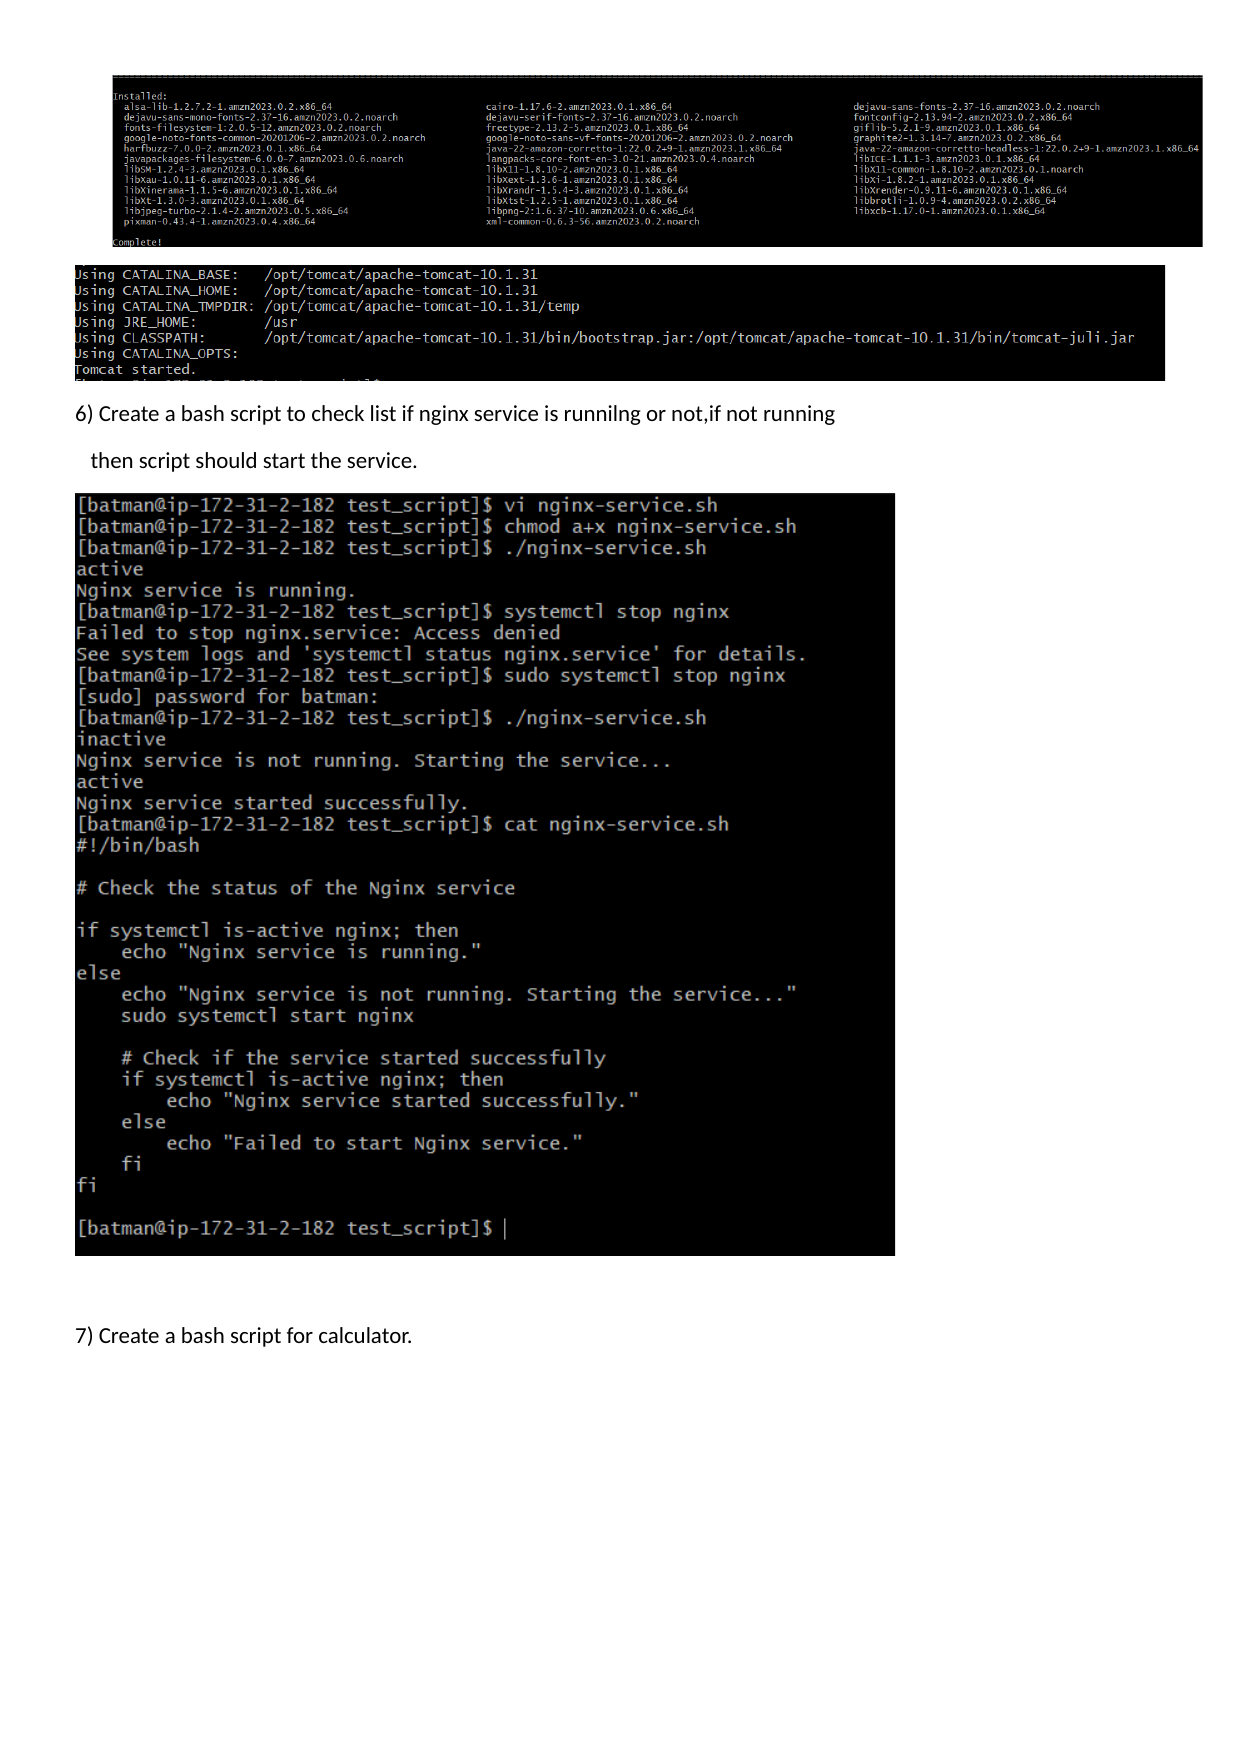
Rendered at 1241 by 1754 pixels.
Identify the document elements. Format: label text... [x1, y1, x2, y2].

picture [75, 493, 896, 1256]
picture [112, 75, 1203, 247]
text 6) Create a bash script to check list if nginx service is runnilng or not,if not running [75, 399, 1165, 428]
text 7) Create a bash script for calculator. [75, 1322, 1165, 1350]
text then script should start the service. [75, 446, 1165, 474]
picture [75, 265, 1166, 381]
